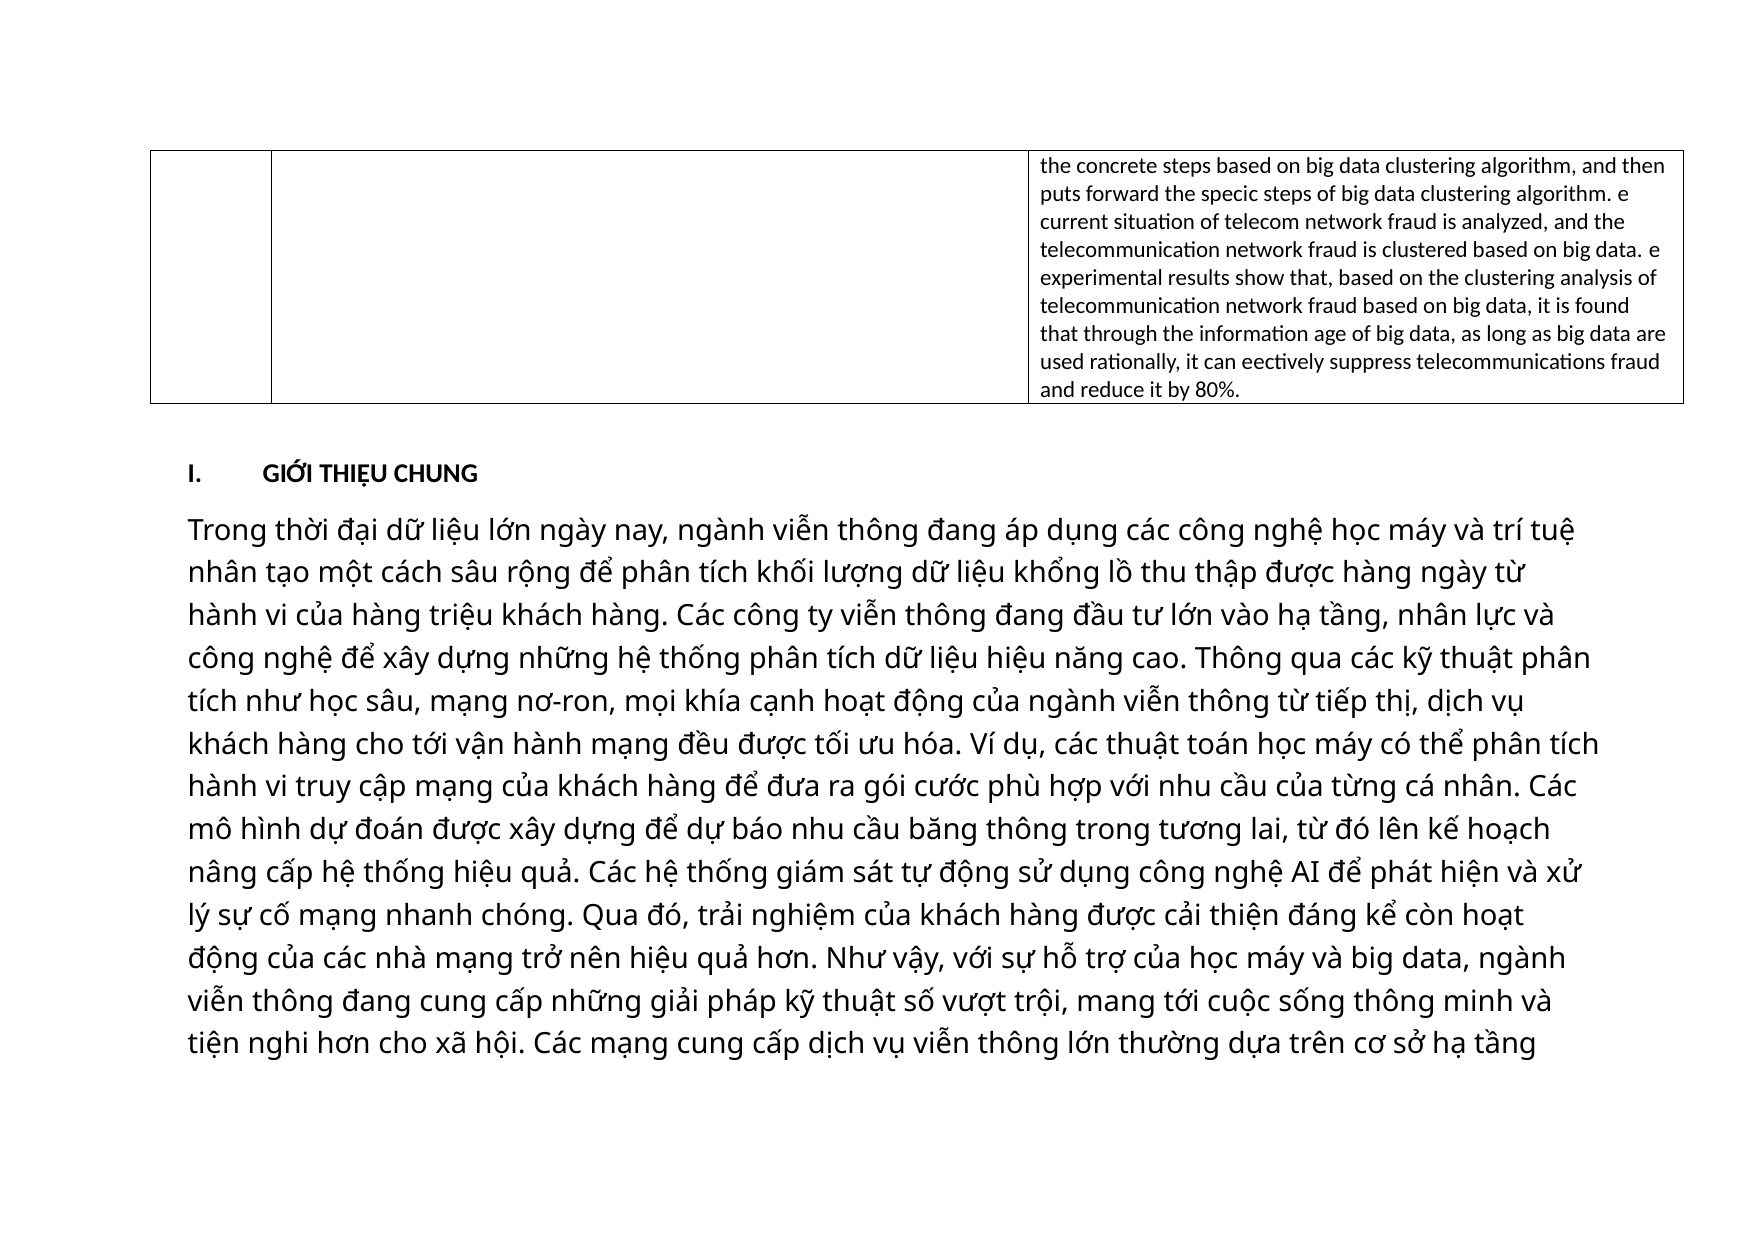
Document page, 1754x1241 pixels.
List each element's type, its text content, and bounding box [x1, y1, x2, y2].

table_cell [272, 151, 1028, 403]
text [187, 509, 1604, 1062]
list GIỚI THIỆU CHUNG [187, 457, 1604, 489]
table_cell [1029, 151, 1683, 403]
table_cell [151, 151, 271, 403]
